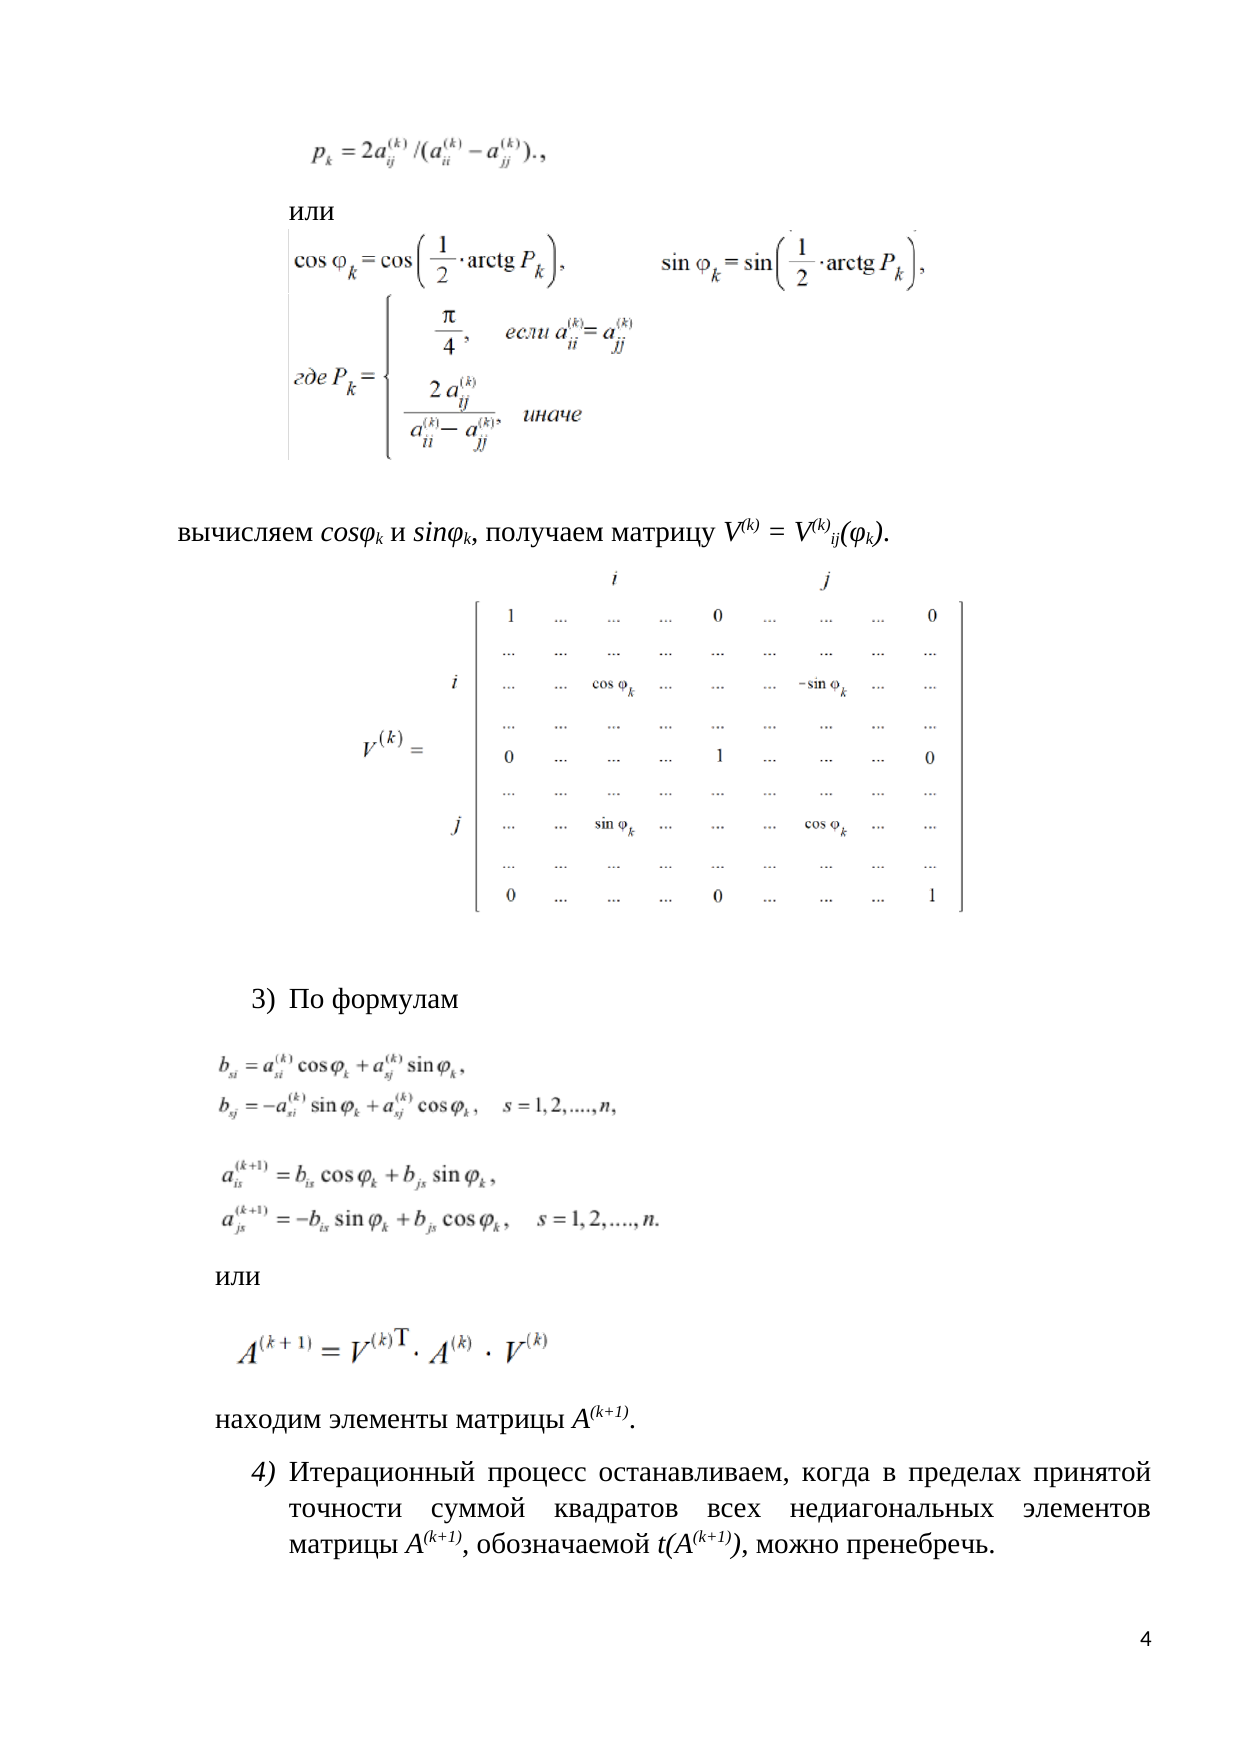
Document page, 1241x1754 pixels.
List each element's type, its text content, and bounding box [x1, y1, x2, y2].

picture [288, 294, 656, 460]
picture [288, 229, 1024, 293]
list Итерационный процесс останавливаем, когда в пределах принятой точности суммой квадратов всех недиагональных элементов матрицы А(k+1), обозначаемой t(А(k+1)), можно пренебречь. [251, 1454, 1152, 1560]
text находим элементы матрицы А(k+1). [177, 1401, 1152, 1435]
text или [177, 1258, 1152, 1291]
list или [289, 193, 1152, 227]
picture [177, 1034, 644, 1138]
picture [296, 118, 575, 191]
picture [214, 1156, 676, 1239]
list По формулам [251, 982, 1152, 1015]
text вычисляем cosφk и sinφk, получаем матрицу V(k) = V(k)ij(φk). [177, 514, 1152, 548]
picture [214, 1310, 575, 1383]
picture [345, 567, 984, 927]
